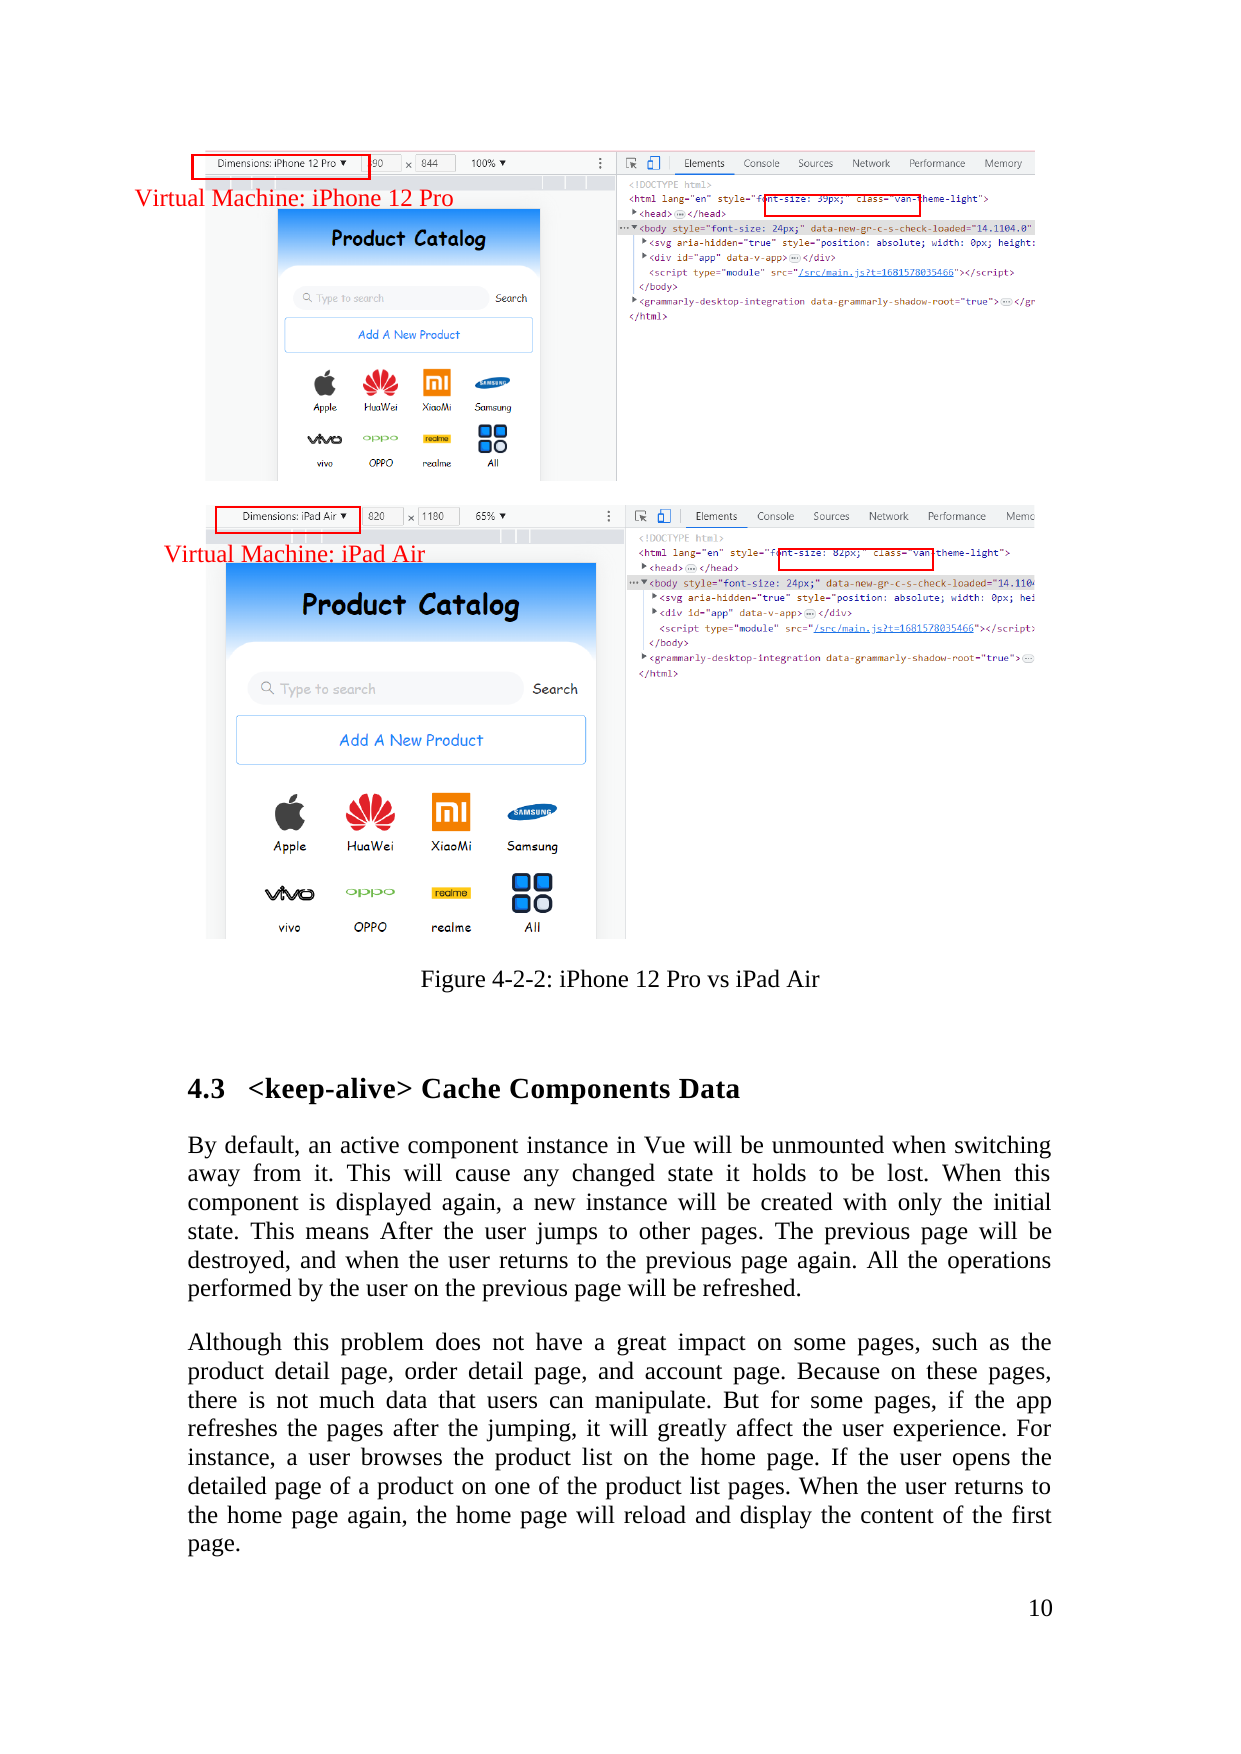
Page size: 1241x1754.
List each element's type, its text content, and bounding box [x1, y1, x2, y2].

picture [205, 156, 368, 178]
picture [205, 150, 1035, 481]
subtitle <keep-alive> Cache Components Data [187, 1071, 1053, 1105]
text By default, an active component instance in Vue will be unmounted when switching away from it. This will cause any changed state it holds to be lost. When this component is displayed again, a new instance will be created with only the initial state. This means After the user jumps to other pages. The previous page will be destroyed, and when the user returns to the previous page again. All the operations performed by the user on the previous page will be refreshed. [187, 1130, 1053, 1302]
picture [205, 505, 1035, 939]
text Figure 4-2-2: iPhone 12 Pro vs iPad Air [187, 964, 1053, 992]
